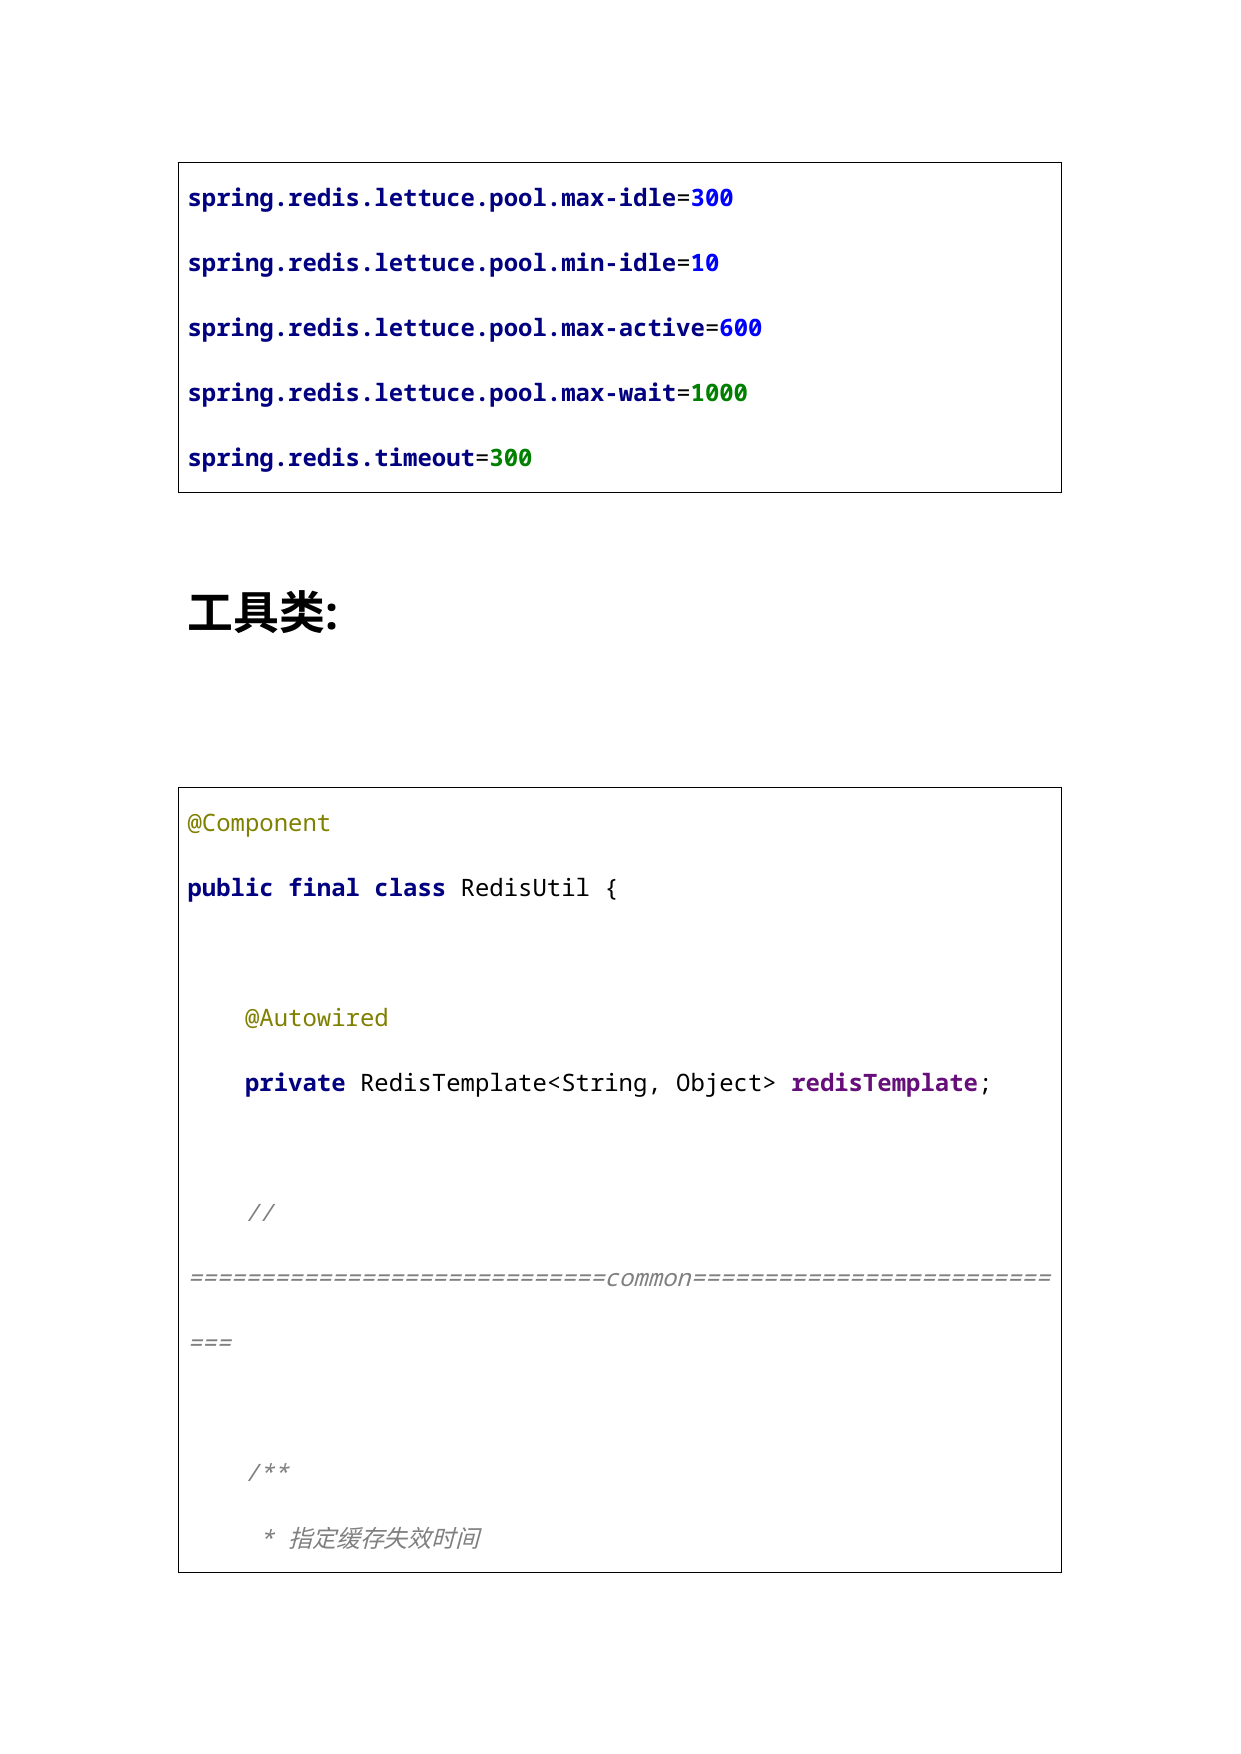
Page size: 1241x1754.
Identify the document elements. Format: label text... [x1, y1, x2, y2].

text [179, 788, 1061, 1572]
subtitle 工具类: [187, 561, 1053, 659]
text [179, 163, 1061, 492]
